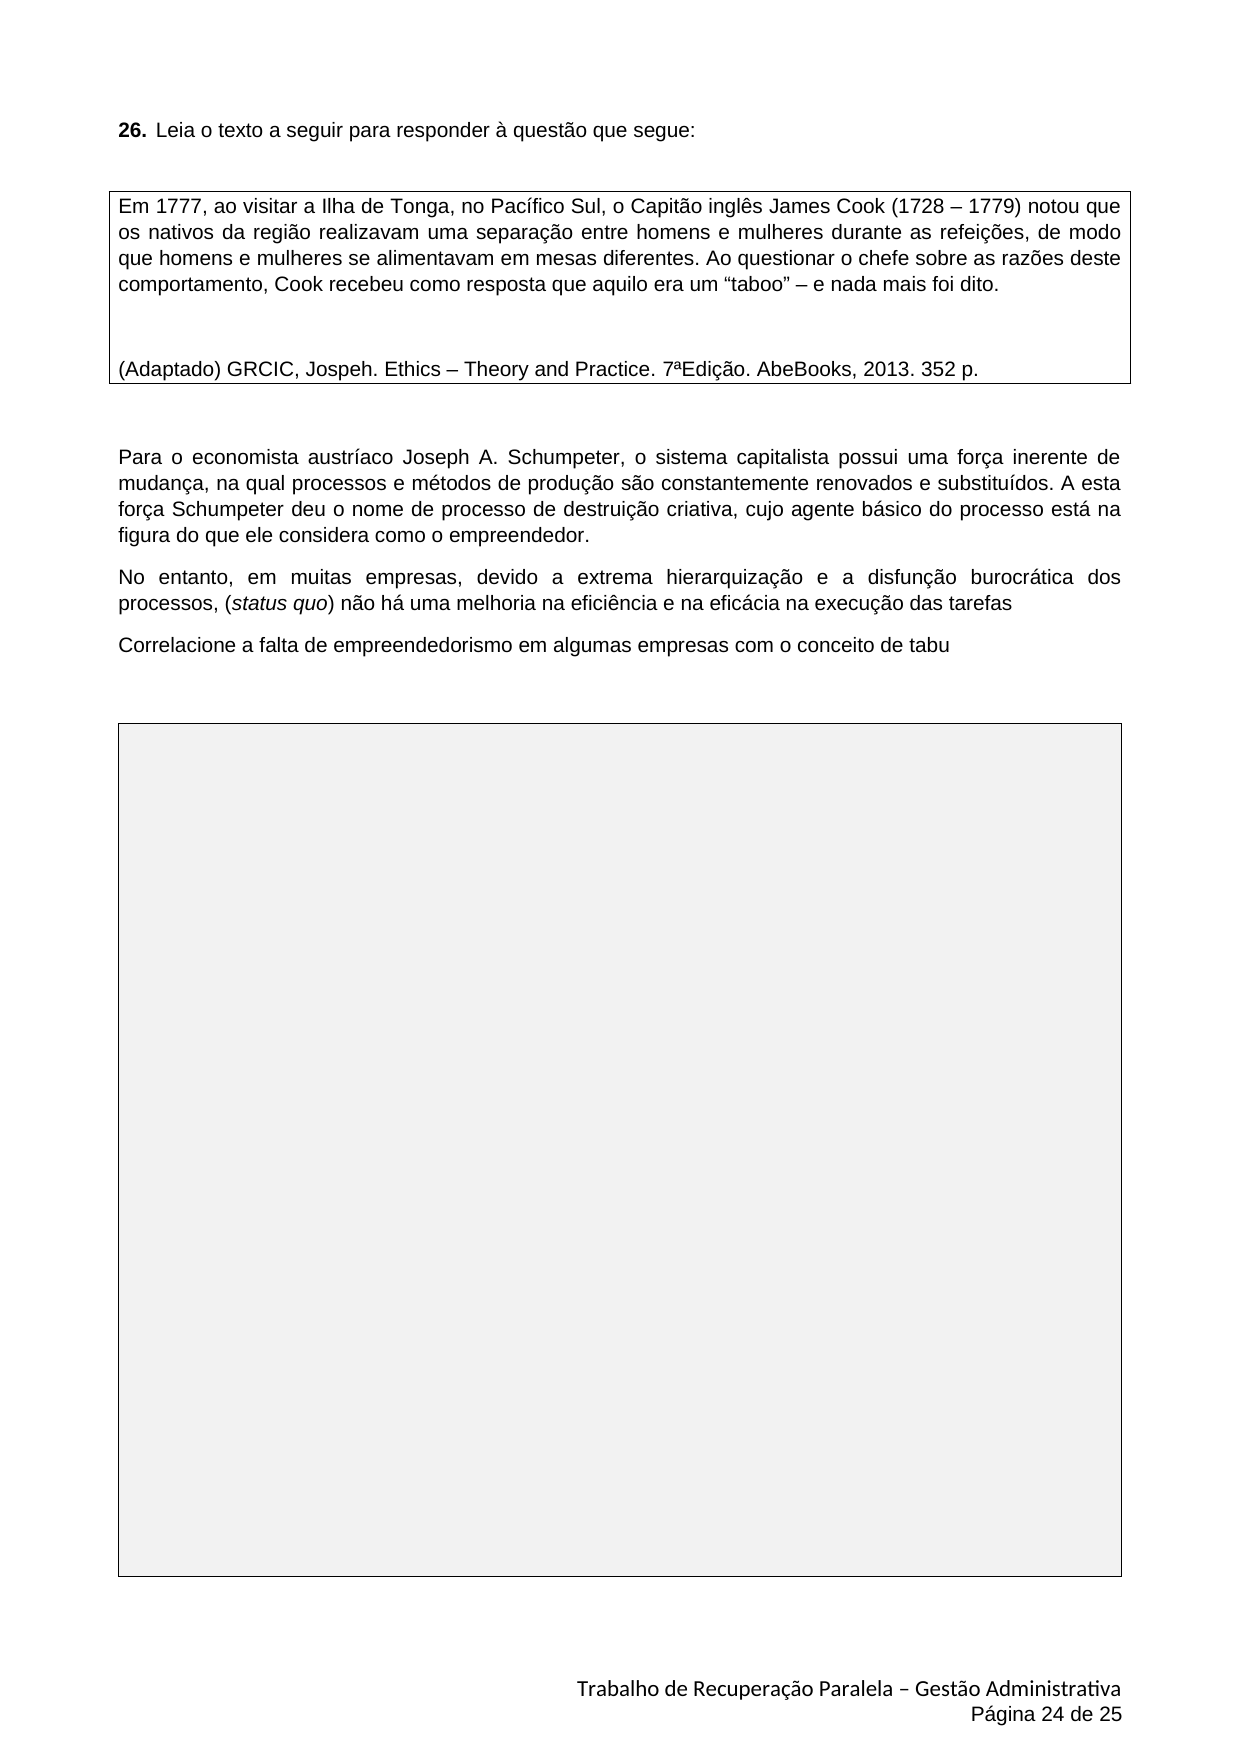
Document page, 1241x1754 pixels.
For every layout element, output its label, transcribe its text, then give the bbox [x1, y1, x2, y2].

text Em 1777, ao visitar a Ilha de Tonga, no Pacífico Sul, o Capitão inglês James Cook (1728 – 1779) notou que os nativos da região realizavam uma separação entre homens e mulheres durante as refeições, de modo que homens e mulheres se alimentavam em mesas diferentes. Ao questionar o chefe sobre as razões deste comportamento, Cook recebeu como resposta que aquilo era um “taboo” – e nada mais foi dito. [110, 192, 1130, 296]
table_header [119, 724, 1121, 1576]
text Para o economista austríaco Joseph A. Schumpeter, o sistema capitalista possui uma força inerente de mudança, na qual processos e métodos de produção são constantemente renovados e substituídos. A esta força Schumpeter deu o nome de processo de destruição criativa, cujo agente básico do processo está na figura do que ele considera como o empreendedor. [118, 445, 1122, 546]
text No entanto, em muitas empresas, devido a extrema hierarquização e a disfunção burocrática dos processos, (status quo) não há uma melhoria na eficiência e na eficácia na execução das tarefas [118, 565, 1122, 615]
list Leia o texto a seguir para responder à questão que segue: [118, 118, 1122, 172]
text Correlacione a falta de empreendedorismo em algumas empresas com o conceito de tabu [118, 633, 1122, 657]
text (Adaptado) GRCIC, Jospeh. Ethics – Theory and Practice. 7ªEdição. AbeBooks, 2013. 352 p. [110, 354, 1130, 383]
